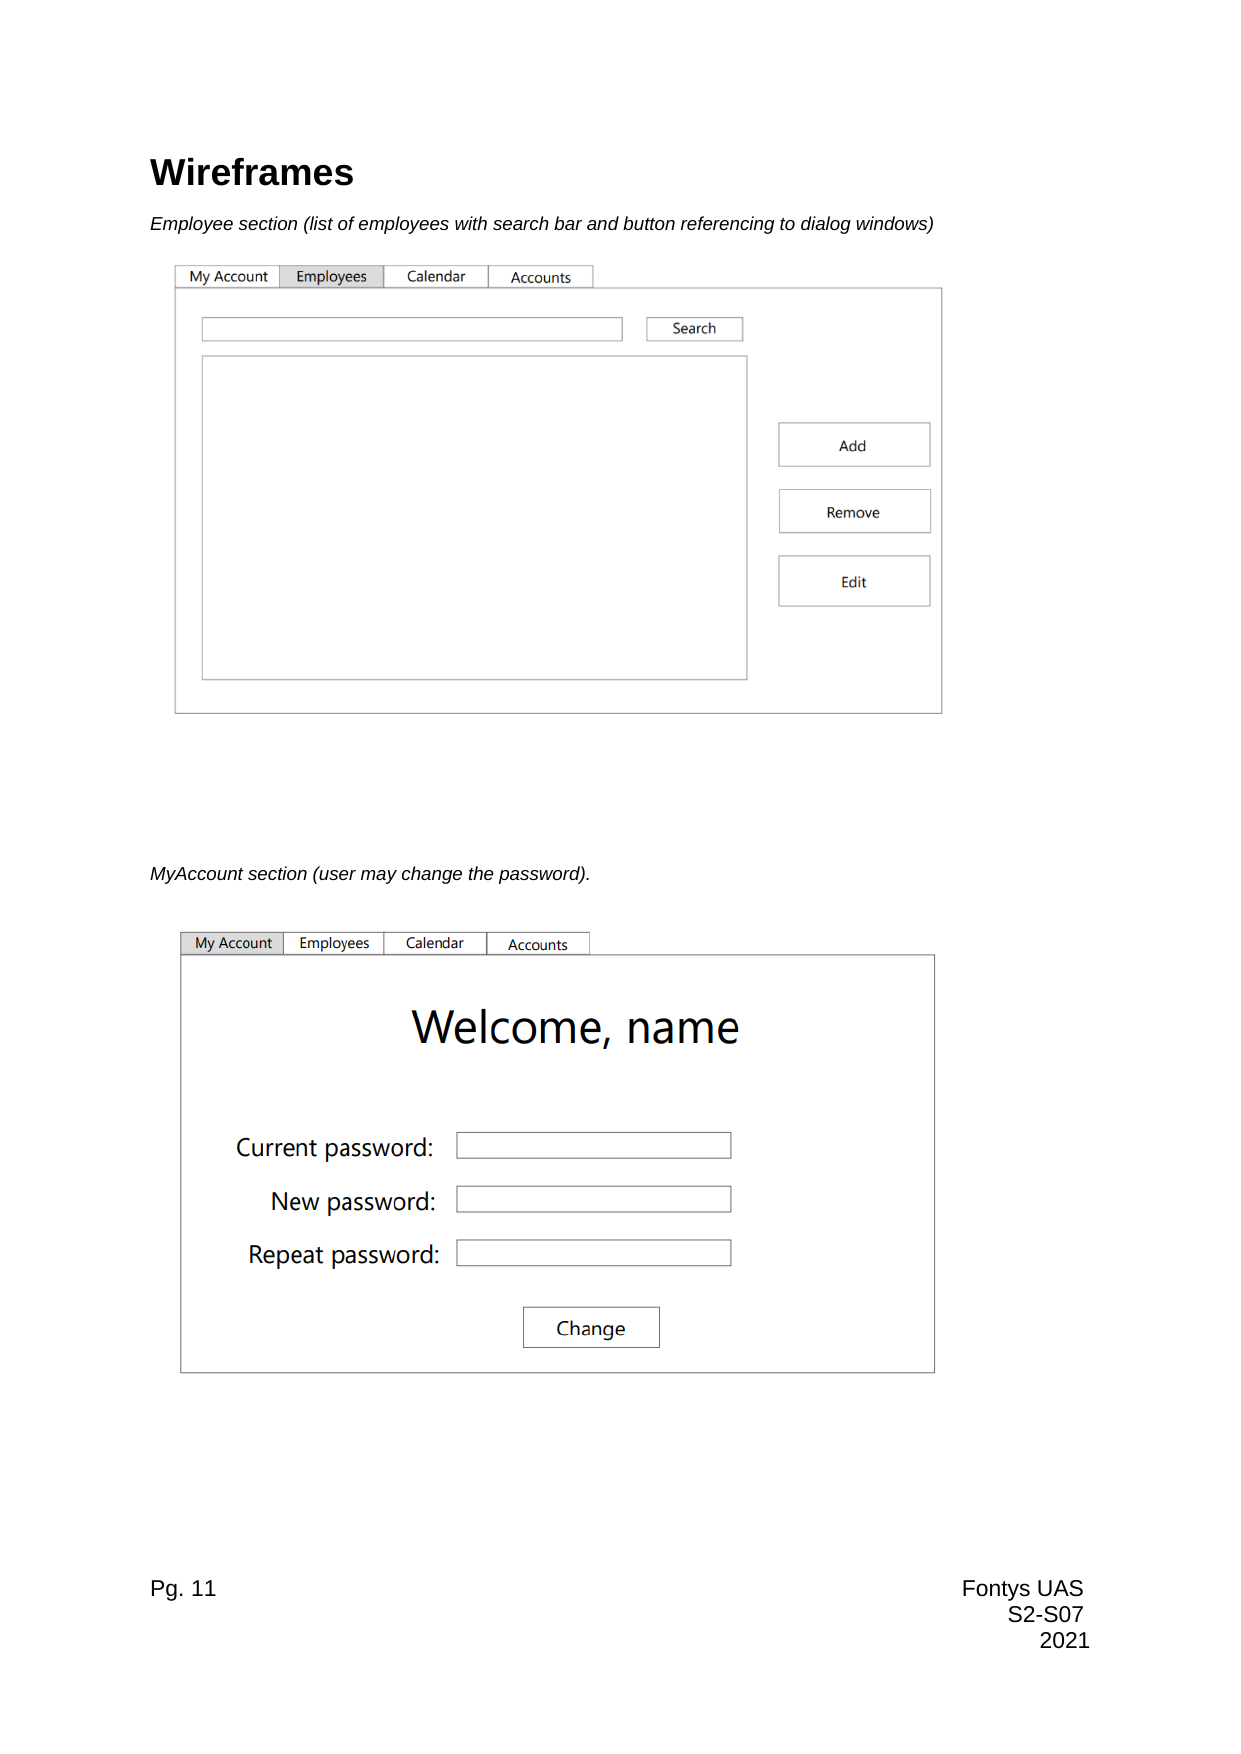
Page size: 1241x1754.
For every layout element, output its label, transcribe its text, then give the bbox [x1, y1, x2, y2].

subtitle Wireframes [150, 150, 1090, 193]
picture [150, 912, 980, 1387]
text Employee section (list of employees with search bar and button referencing to dialog windows) [150, 213, 1090, 235]
picture [150, 238, 979, 739]
text MyAccount section (user may change the password). [150, 863, 1090, 885]
